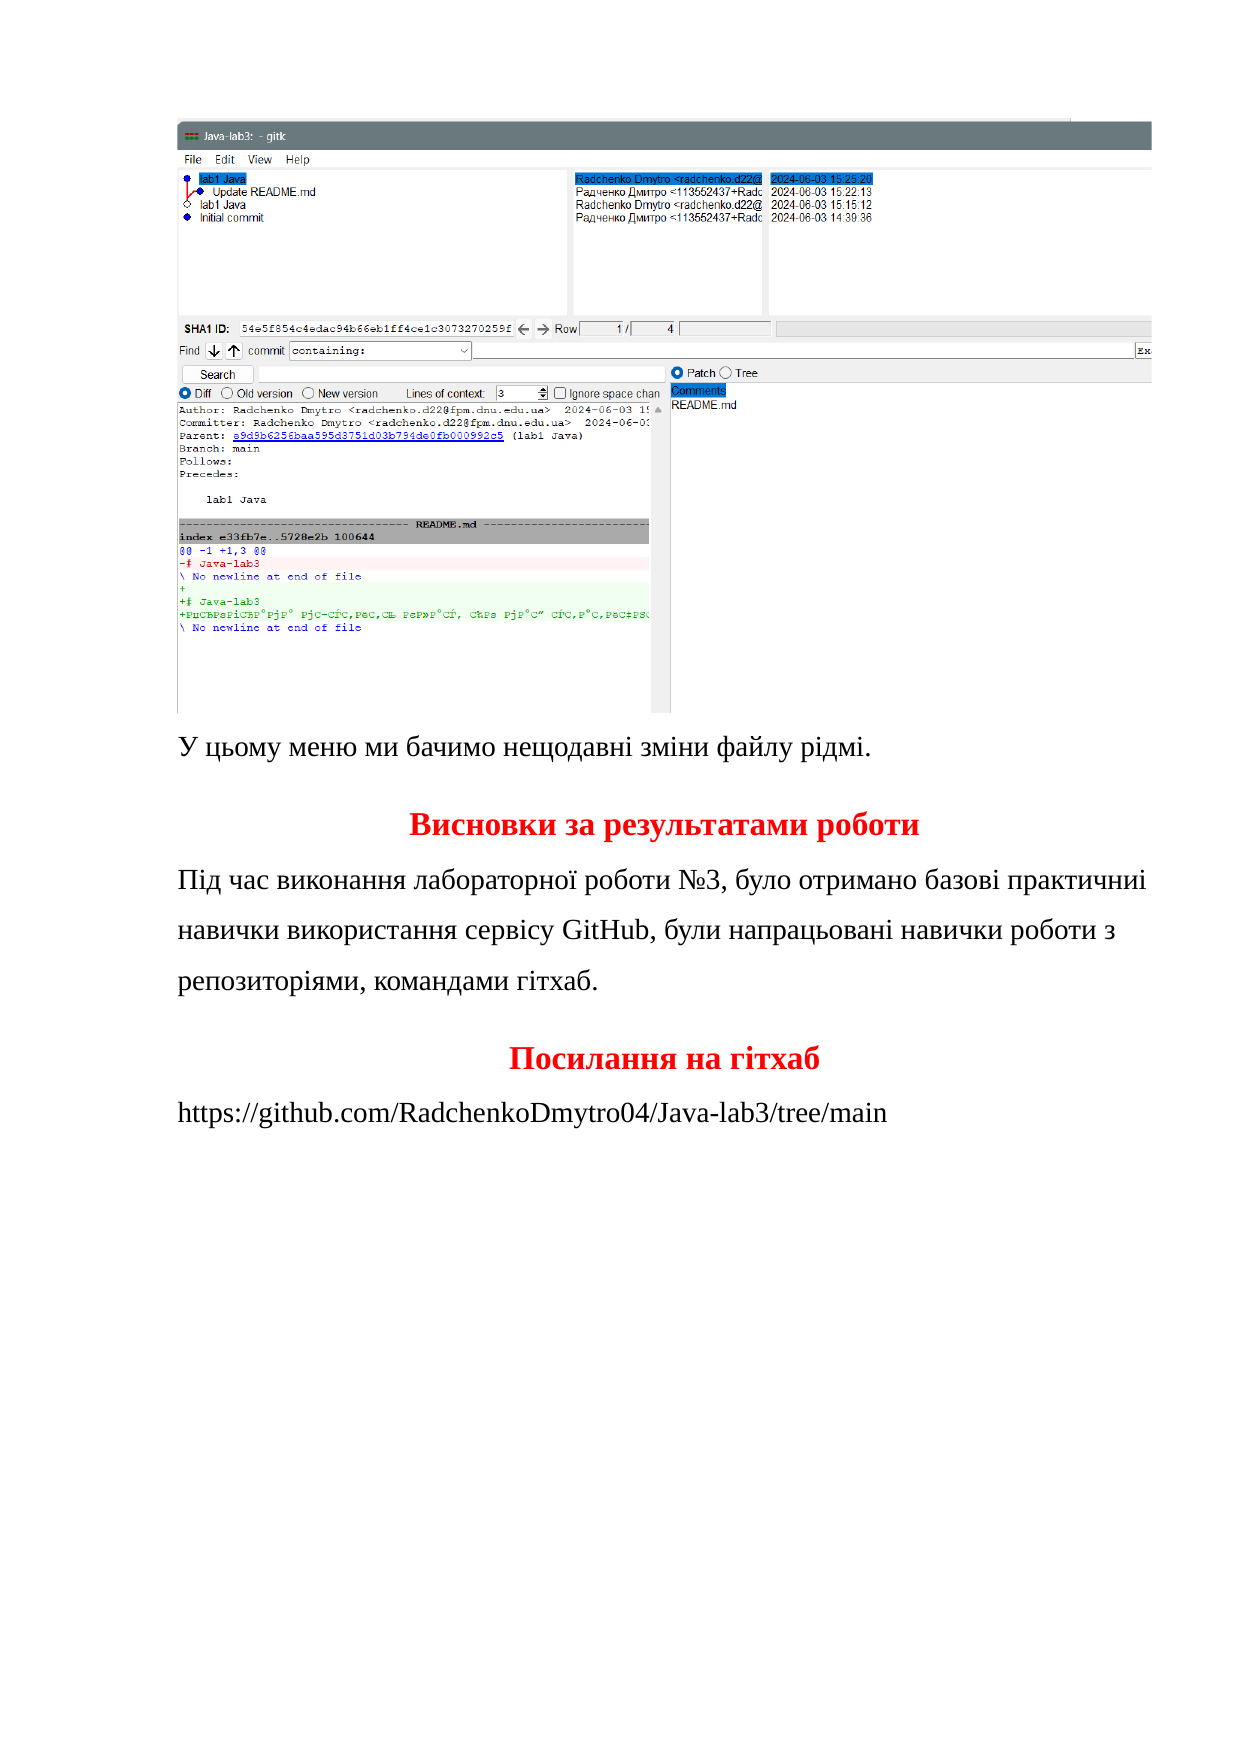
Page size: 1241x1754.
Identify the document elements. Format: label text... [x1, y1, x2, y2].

text Під час виконання лабораторної роботи №3, було отримано базові практичниі навички використання сервісу GitHub, були напрацьовані навички роботи з репозиторіями, командами гітхаб. [177, 862, 1152, 996]
text Посилання на гітхаб [177, 1038, 1152, 1076]
text У цьому меню ми бачимо нещодавні зміни файлу рідмі. [177, 729, 1152, 763]
picture [177, 118, 1152, 713]
text Висновки за результатами роботи [177, 804, 1152, 843]
text https://github.com/RadchenkoDmytro04/Java-lab3/tree/main [177, 1095, 1152, 1129]
